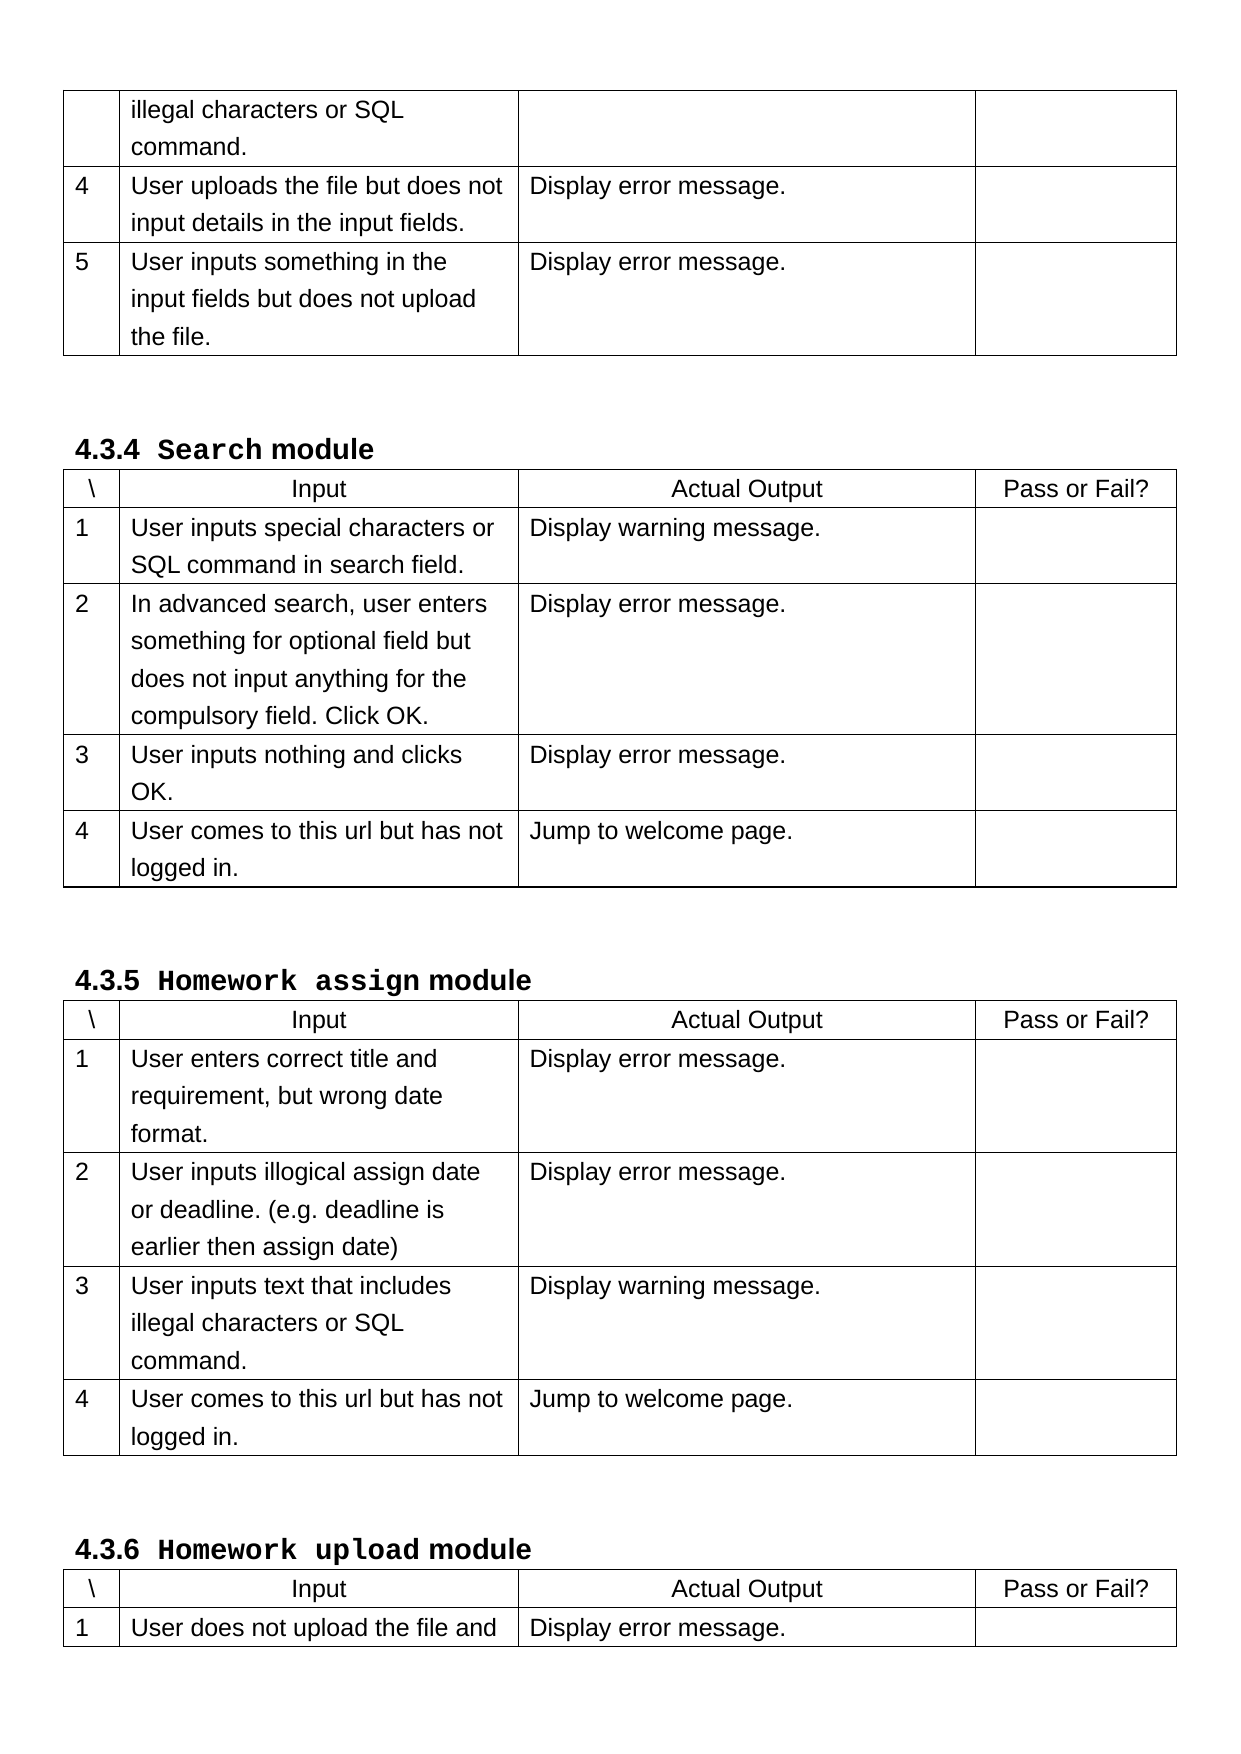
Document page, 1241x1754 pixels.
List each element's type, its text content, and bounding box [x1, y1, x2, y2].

table_cell In advanced search, user enters something for optional field but does not input anything for the compulsory field. Click OK. [120, 584, 518, 734]
table_header Pass or Fail? [976, 1001, 1176, 1038]
table_cell User comes to this url but has not logged in. [120, 811, 518, 886]
table_header Pass or Fail? [976, 1570, 1176, 1607]
table_cell User uploads the file but does not input details in the input fields. [120, 167, 518, 242]
table_cell User inputs something in the input fields but does not upload the file. [120, 243, 518, 355]
table_cell Display error message. [519, 584, 975, 734]
table_cell 3 [64, 91, 119, 166]
table_cell User inputs illogical assign date or deadline. (e.g. deadline is earlier then assign date) [120, 1153, 518, 1266]
text 4.3.5 Homework assign module [75, 962, 1165, 1000]
table_cell 1 [64, 1040, 119, 1152]
table_cell Jump to welcome page. [519, 811, 975, 886]
table_cell Display error message. [519, 243, 975, 355]
table_header \ [64, 1001, 119, 1038]
text 4.3.4 Search module [75, 431, 1165, 469]
table_cell Display error message. [519, 735, 975, 810]
table_cell Display error message. [519, 1040, 975, 1152]
table_header Input [120, 1001, 518, 1038]
table_cell [976, 1267, 1176, 1379]
table_cell 4 [64, 1380, 119, 1455]
table_header \ [64, 1570, 119, 1607]
table_header Pass or Fail? [976, 470, 1176, 507]
table_cell 5 [64, 243, 119, 355]
table_cell [976, 1040, 1176, 1152]
table_header Input [120, 470, 518, 507]
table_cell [120, 1380, 518, 1455]
table_cell 2 [64, 1153, 119, 1266]
table_cell 1 [64, 508, 119, 583]
table_cell User inputs nothing and clicks OK. [120, 735, 518, 810]
table_cell Display error message. [519, 1153, 975, 1266]
table_cell [976, 508, 1176, 583]
table_cell [976, 811, 1176, 886]
table_cell User inputs text that includes illegal characters or SQL command. [120, 1267, 518, 1379]
table_cell [976, 167, 1176, 242]
table_cell User enters correct title and requirement, but wrong date format. [120, 1040, 518, 1152]
table_cell User inputs special characters or SQL command in search field. [120, 508, 518, 583]
table_cell Display error message. [519, 167, 975, 242]
table_header Actual Output [519, 1001, 975, 1038]
text 4.3.6 Homework upload module [75, 1531, 1165, 1569]
table_cell 3 [64, 1267, 119, 1379]
table_cell Jump to welcome page. [519, 1380, 975, 1455]
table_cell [519, 1608, 975, 1646]
table_cell 4 [64, 167, 119, 242]
table_cell 2 [64, 584, 119, 734]
table_cell 3 [64, 735, 119, 810]
table_cell Display warning message. [519, 508, 975, 583]
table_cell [519, 91, 975, 166]
table_cell [976, 1608, 1176, 1646]
table_cell [976, 735, 1176, 810]
table_cell [976, 243, 1176, 355]
table_header \ [64, 470, 119, 507]
table_header Actual Output [519, 470, 975, 507]
table_cell 1 [64, 1608, 119, 1646]
table_cell [976, 1153, 1176, 1266]
table_cell [976, 1380, 1176, 1455]
table_header Input [120, 1570, 518, 1607]
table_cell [120, 1608, 518, 1646]
table_cell [976, 584, 1176, 734]
table_header Actual Output [519, 1570, 975, 1607]
table_cell Display warning message. [519, 1267, 975, 1379]
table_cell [120, 91, 518, 166]
table_cell [976, 91, 1176, 166]
table_cell 4 [64, 811, 119, 886]
